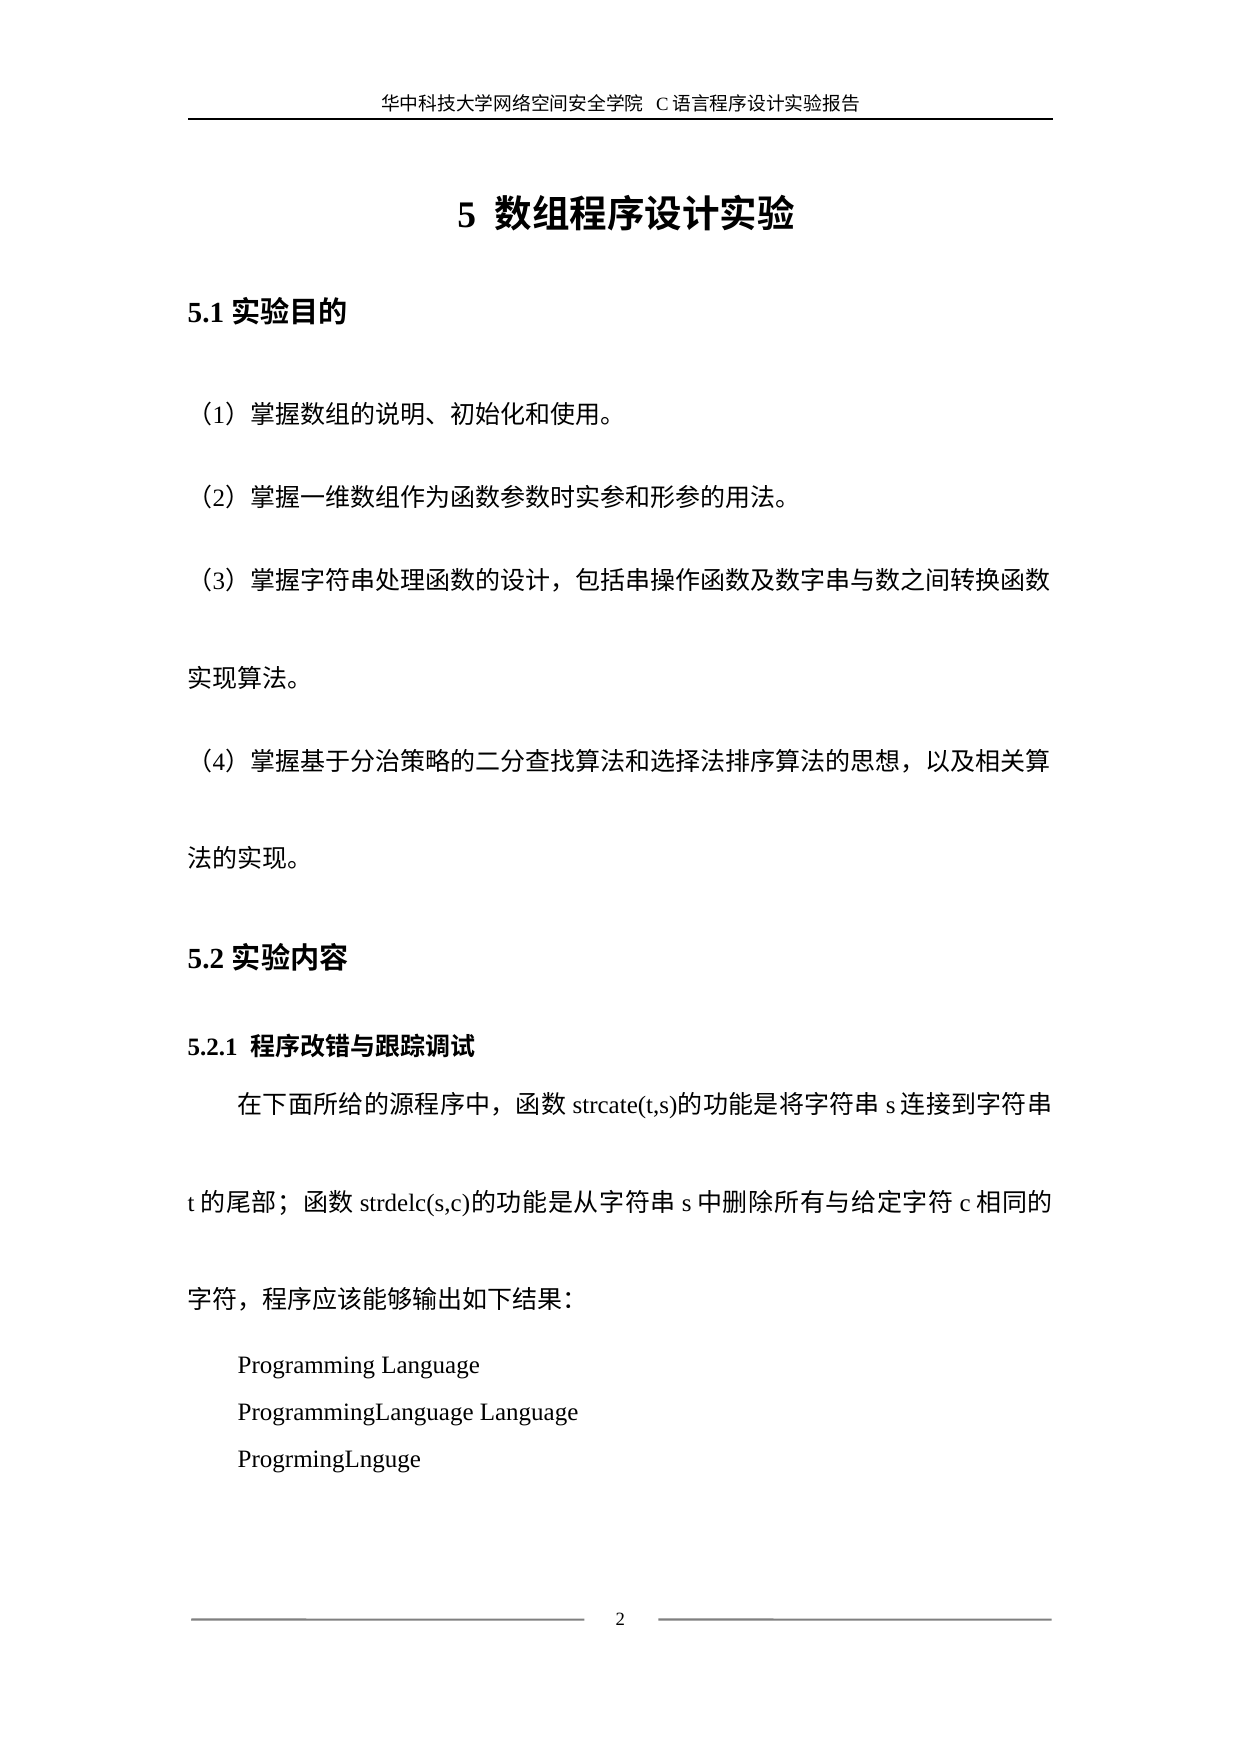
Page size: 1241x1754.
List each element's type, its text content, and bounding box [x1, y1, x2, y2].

text （3）掌握字符串处理函数的设计，包括串操作函数及数字串与数之间转换函数实现算法。 [187, 546, 1053, 709]
text 在下面所给的源程序中，函数strcate(t,s)的功能是将字符串s连接到字符串t的尾部；函数strdelc(s,c)的功能是从字符串s中删除所有与给定字符c相同的字符，程序应该能够输出如下结果： [187, 1071, 1053, 1331]
text ProgrmingLnguge [187, 1442, 1053, 1475]
text Programming Language [187, 1349, 1053, 1381]
subtitle 5.2 实验内容 [187, 924, 1053, 989]
text （2）掌握一维数组作为函数参数时实参和形参的用法。 [187, 463, 1053, 528]
subtitle 5.1 实验目的 [187, 278, 1053, 343]
text ProgrammingLanguage Language [187, 1396, 1053, 1428]
text （4）掌握基于分治策略的二分查找算法和选择法排序算法的思想，以及相关算法的实现。 [187, 727, 1053, 889]
subtitle 5 数组程序设计实验 [187, 178, 1053, 243]
text （1）掌握数组的说明、初始化和使用。 [187, 380, 1053, 445]
text 5.2.1 程序改错与跟踪调试 [187, 1026, 1053, 1062]
